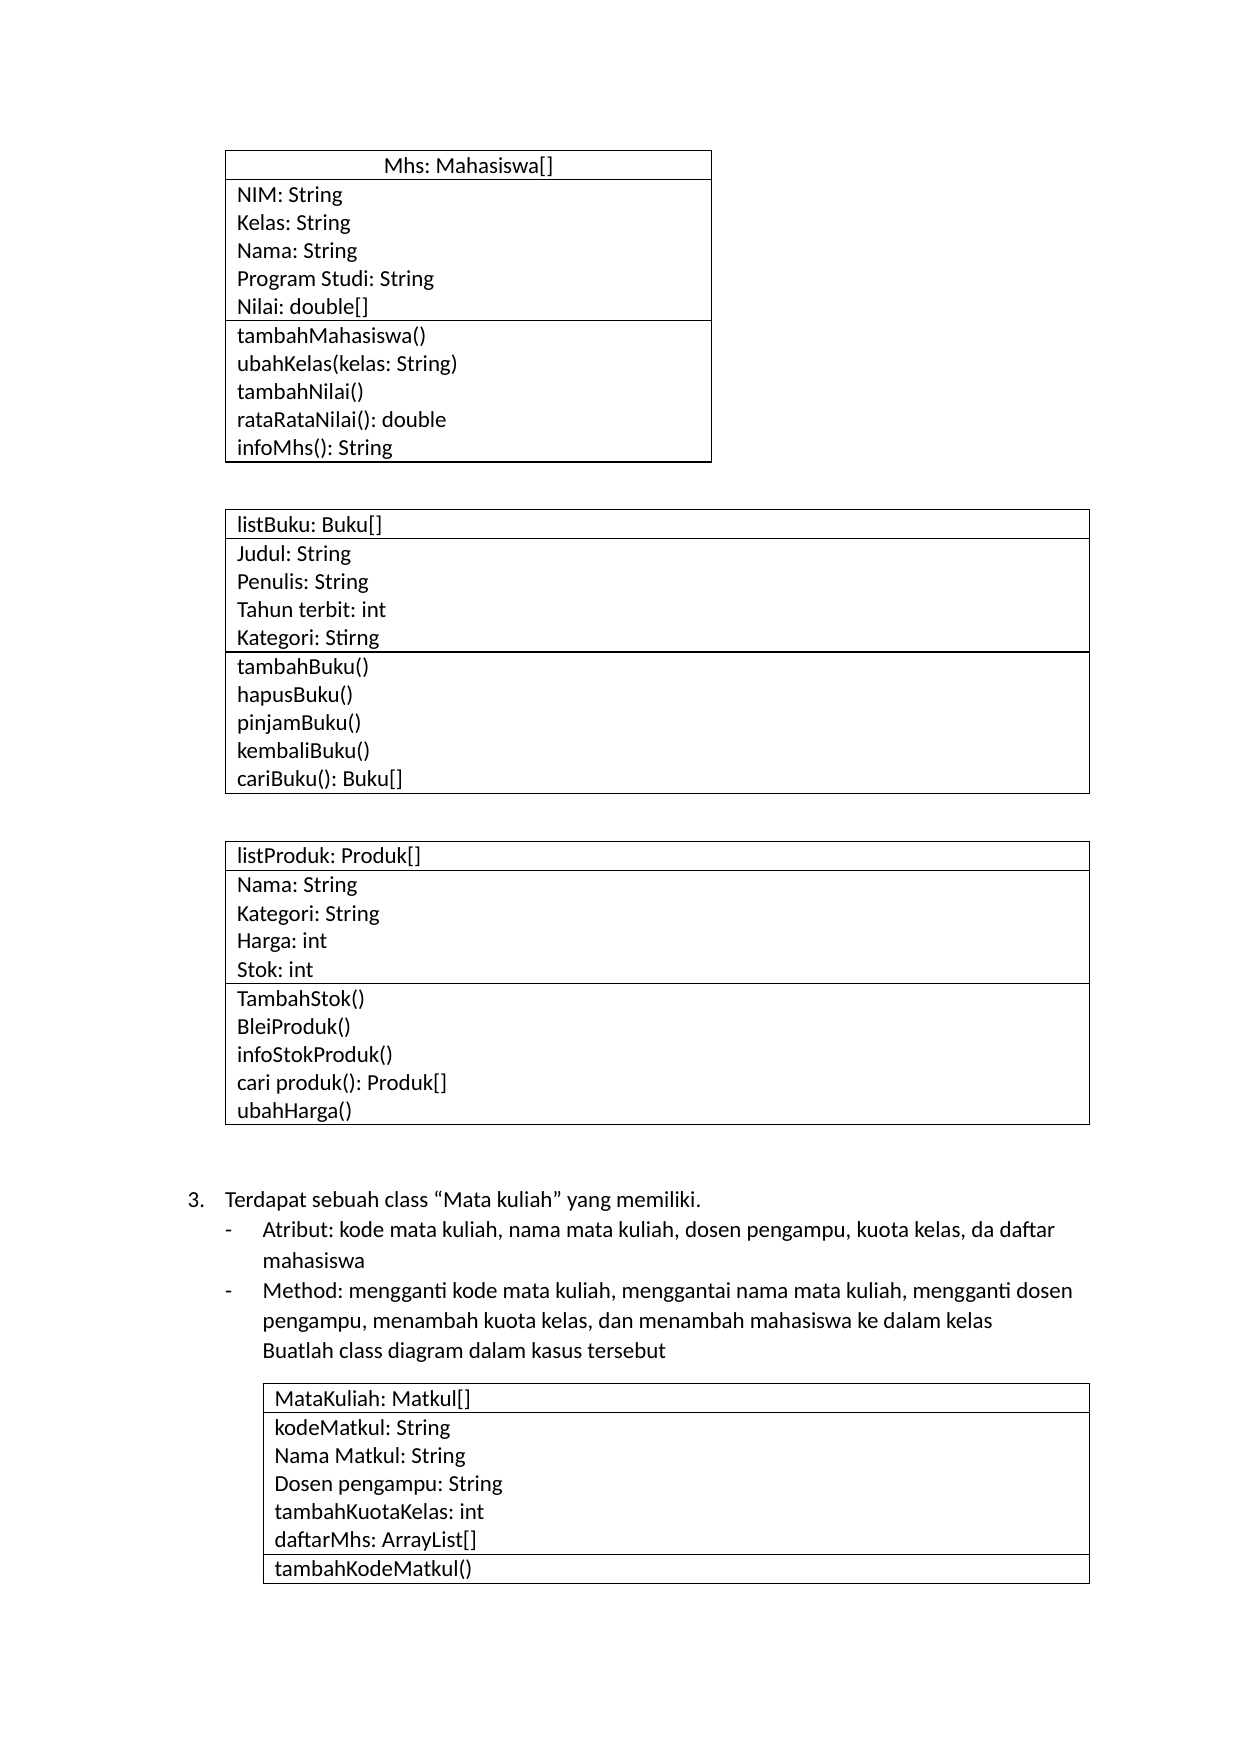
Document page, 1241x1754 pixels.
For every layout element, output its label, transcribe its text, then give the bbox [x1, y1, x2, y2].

table_cell TambahStok() BleiProduk() infoStokProduk() cari produk(): Produk[] ubahHarga() [226, 984, 1089, 1124]
list Atribut: kode mata kuliah, nama mata kuliah, dosen pengampu, kuota kelas, da daftar mahasiswa [225, 1216, 1090, 1274]
table_cell kodeMatkul: String Nama Matkul: String Dosen pengampu: String tambahKuotaKelas: int daftarMhs: ArrayList[] [264, 1413, 1089, 1553]
list Method: mengganti kode mata kuliah, menggantai nama mata kuliah, mengganti dosen pengampu, menambah kuota kelas, dan menambah mahasiswa ke dalam kelas [225, 1276, 1090, 1334]
table_cell NIM: String Kelas: String Nama: String Program Studi: String Nilai: double[] [226, 180, 711, 320]
table_cell Nama: String Kategori: String Harga: int Stok: int [226, 871, 1089, 983]
list Terdapat sebuah class “Mata kuliah” yang memiliki. [187, 1185, 1090, 1213]
table_header MataKuliah: Matkul[] [264, 1384, 1089, 1412]
table_cell tambahBuku() hapusBuku() pinjamBuku() kembaliBuku() cariBuku(): Buku[] [226, 653, 1089, 793]
table_header listBuku: Buku[] [226, 510, 1089, 538]
table_header Mhs: Mahasiswa[] [226, 151, 711, 179]
table_header listProduk: Produk[] [226, 842, 1089, 869]
table_cell Judul: String Penulis: String Tahun terbit: int Kategori: Stirng [226, 539, 1089, 651]
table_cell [264, 1555, 1089, 1582]
list Buatlah class diagram dalam kasus tersebut [262, 1336, 1090, 1364]
table_cell tambahMahasiswa() ubahKelas(kelas: String) tambahNilai() rataRataNilai(): double infoMhs(): String [226, 321, 711, 461]
